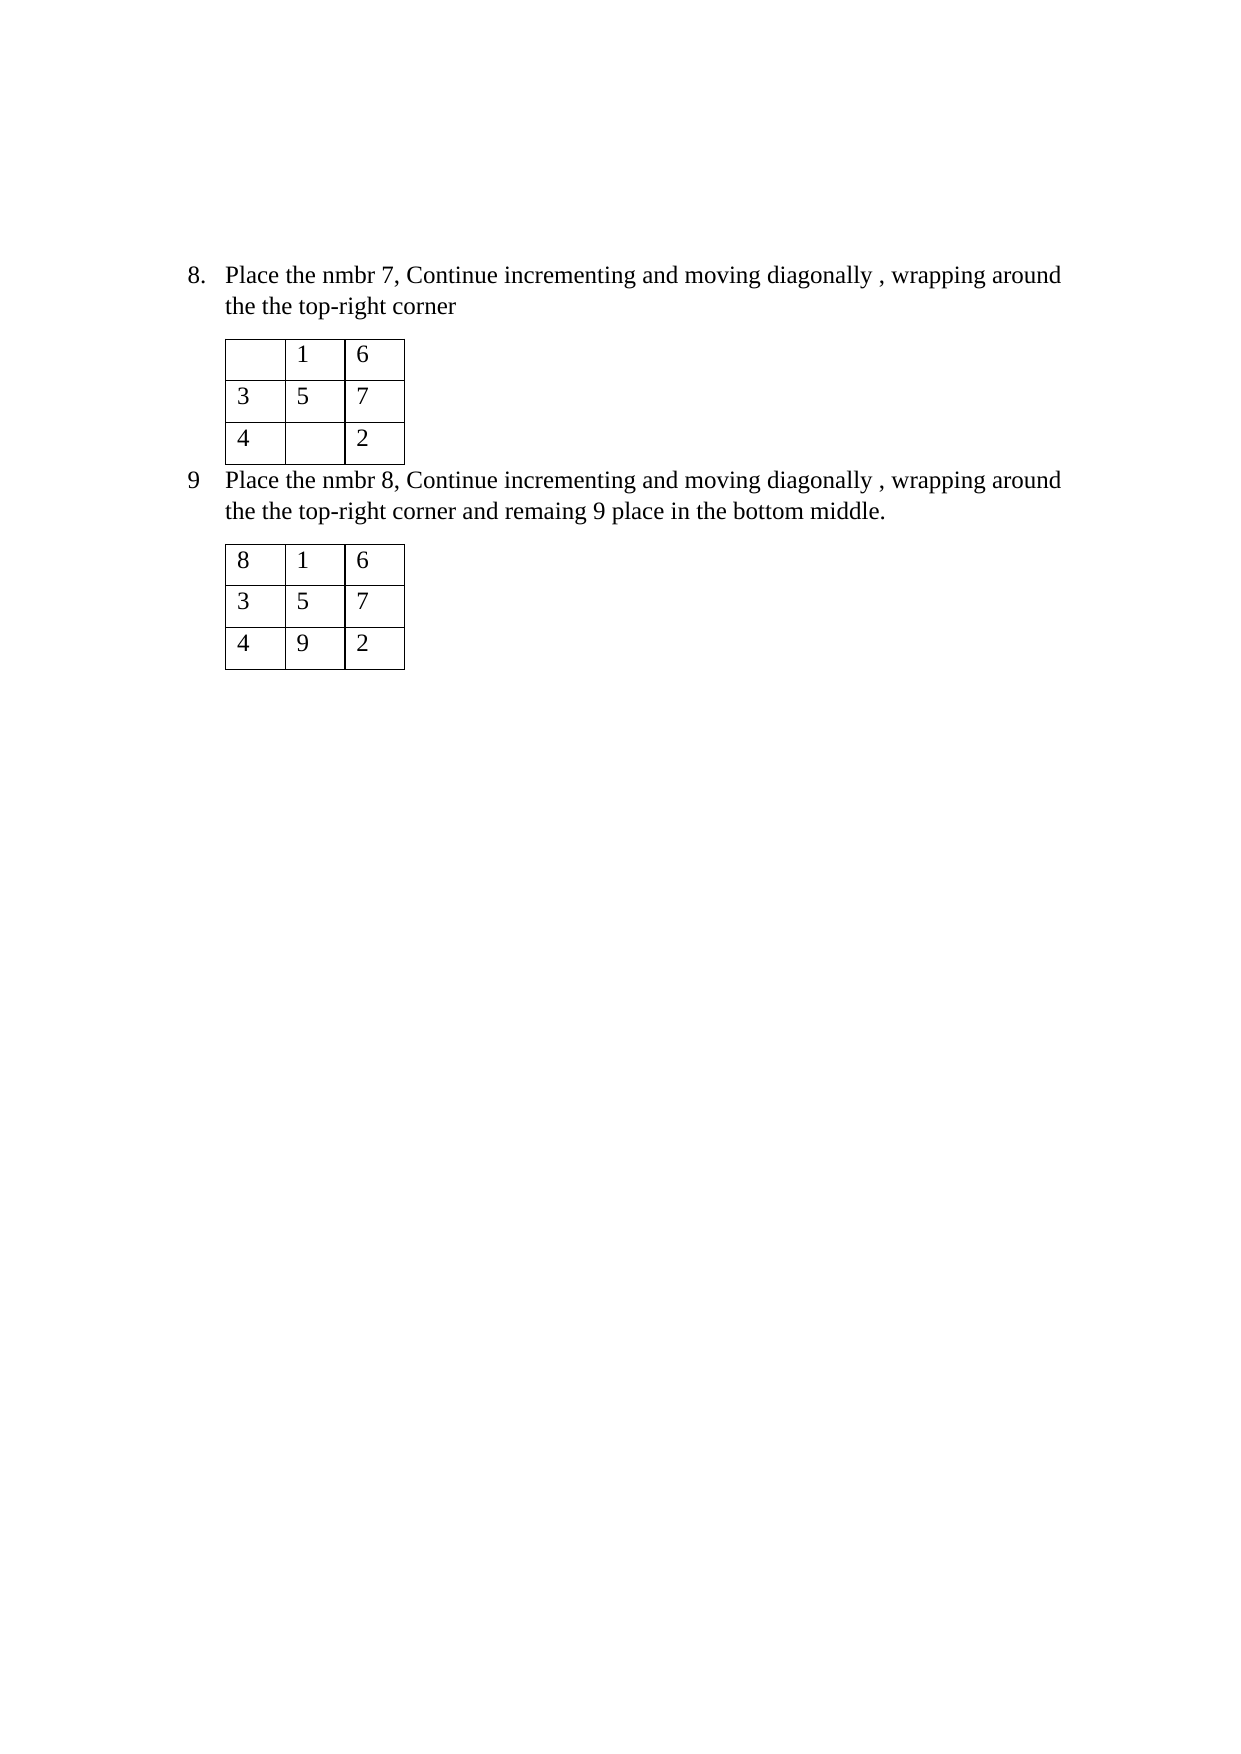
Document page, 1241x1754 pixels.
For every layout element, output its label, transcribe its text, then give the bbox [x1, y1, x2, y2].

list Place the nmbr 8, Continue incrementing and moving diagonally , wrapping around the the top-right corner and remaing 9 place in the bottom middle. [187, 465, 1090, 525]
table_cell 5 [286, 586, 344, 627]
table_header 1 [286, 545, 344, 585]
table_header [226, 340, 285, 380]
table_cell 4 [226, 423, 285, 464]
table_cell 5 [286, 381, 344, 422]
table_cell 7 [346, 586, 404, 627]
table_header 6 [346, 340, 404, 380]
table_header 8 [226, 545, 285, 585]
table_cell 2 [346, 423, 404, 464]
table_cell 3 [226, 586, 285, 627]
table_cell [286, 423, 344, 464]
table_cell 7 [346, 381, 404, 422]
table_cell 2 [346, 628, 404, 669]
table_header 1 [286, 340, 344, 380]
list Place the nmbr 7, Continue incrementing and moving diagonally , wrapping around the the top-right corner [187, 260, 1090, 319]
table_header 6 [346, 545, 404, 585]
table_cell 3 [226, 381, 285, 422]
table_cell 9 [286, 628, 344, 669]
table_cell 4 [226, 628, 285, 669]
